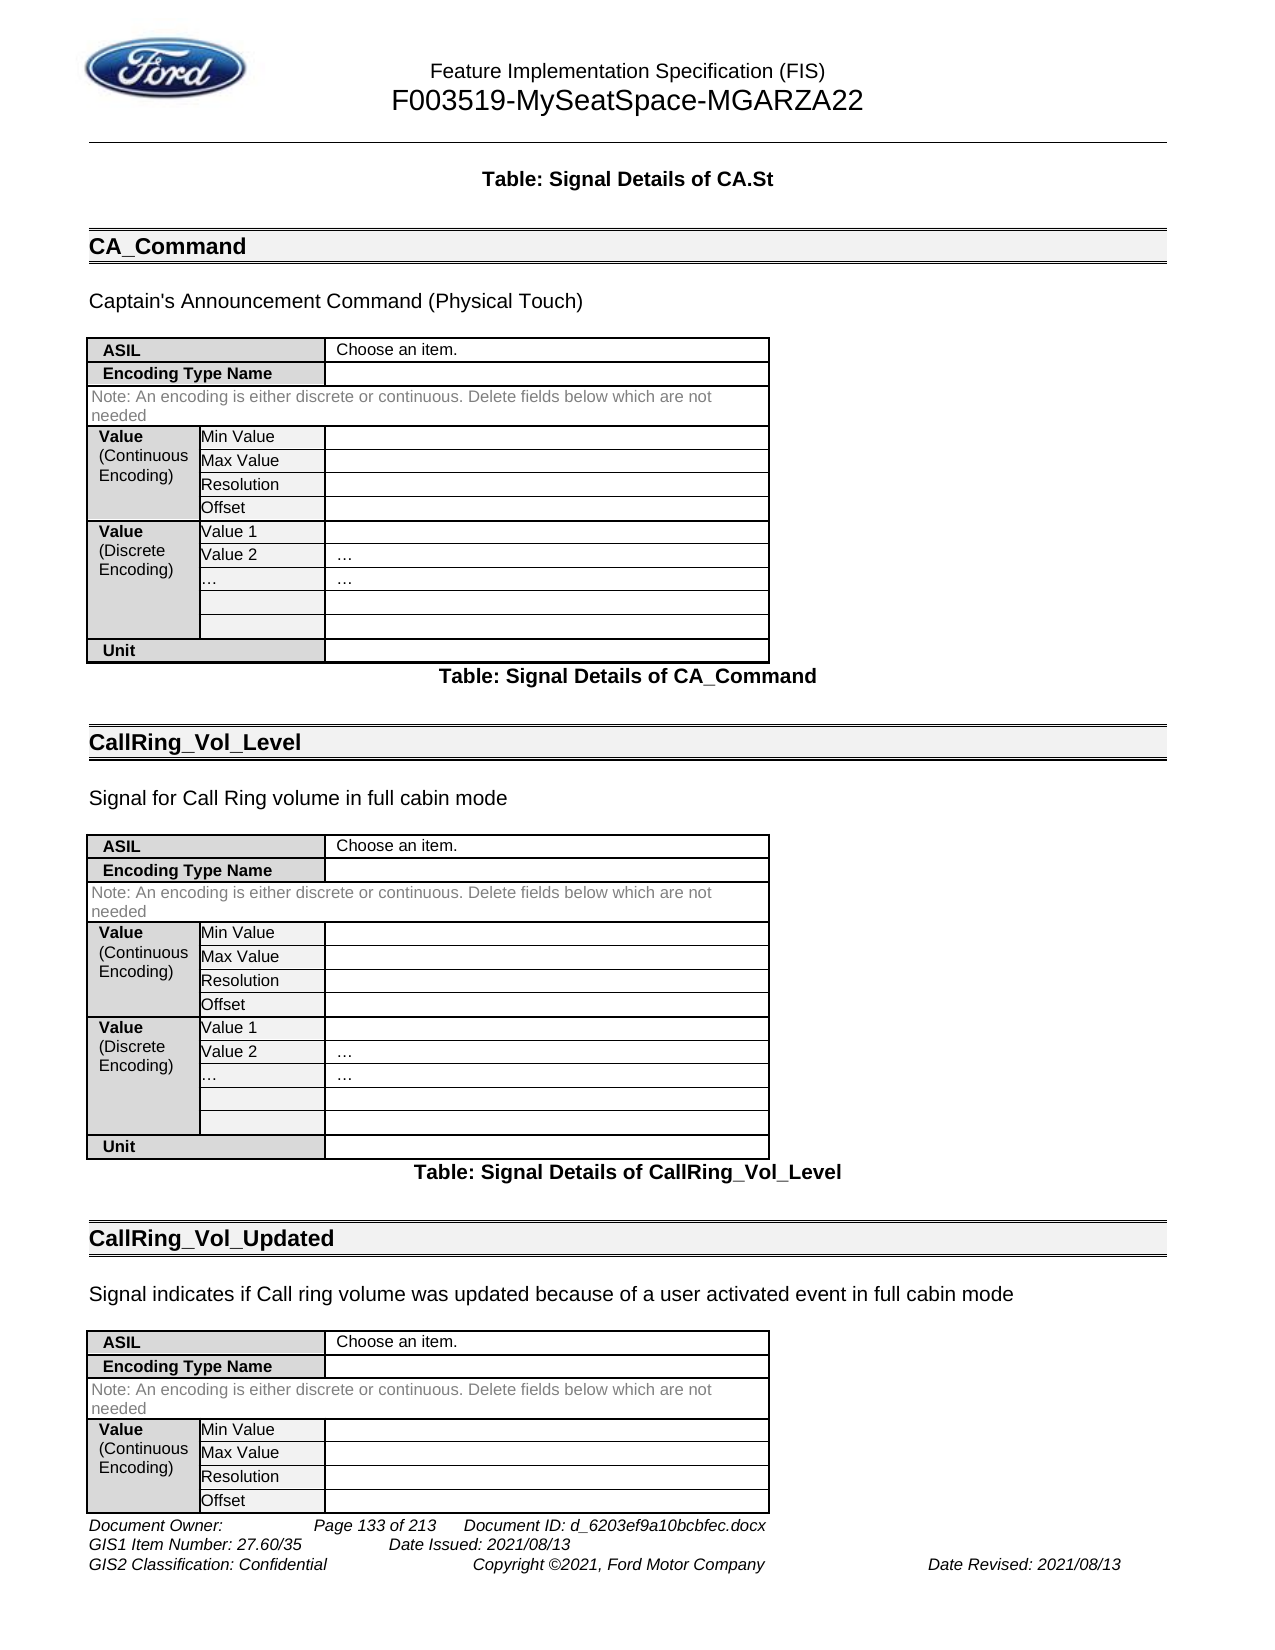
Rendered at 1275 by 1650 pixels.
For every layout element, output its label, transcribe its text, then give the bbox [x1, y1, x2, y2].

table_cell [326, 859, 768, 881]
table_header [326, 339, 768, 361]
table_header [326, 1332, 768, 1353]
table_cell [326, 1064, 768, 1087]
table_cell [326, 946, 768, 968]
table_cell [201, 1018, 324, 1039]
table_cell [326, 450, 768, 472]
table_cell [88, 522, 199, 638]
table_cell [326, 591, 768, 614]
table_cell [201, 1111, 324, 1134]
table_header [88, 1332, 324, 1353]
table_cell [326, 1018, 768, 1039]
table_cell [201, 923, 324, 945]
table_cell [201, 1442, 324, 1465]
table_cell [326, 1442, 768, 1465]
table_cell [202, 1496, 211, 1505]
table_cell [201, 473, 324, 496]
text Table: Signal Details of CA.St [89, 167, 1167, 191]
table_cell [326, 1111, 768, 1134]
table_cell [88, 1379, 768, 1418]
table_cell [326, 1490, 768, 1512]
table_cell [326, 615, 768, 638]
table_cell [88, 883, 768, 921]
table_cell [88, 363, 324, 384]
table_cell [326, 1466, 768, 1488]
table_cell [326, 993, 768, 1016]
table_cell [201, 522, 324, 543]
text CallRing_Vol_Updated [89, 1223, 1167, 1254]
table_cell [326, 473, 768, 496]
text Signal indicates if Call ring volume was updated because of a user activated event in full cabin mode [89, 1282, 1167, 1306]
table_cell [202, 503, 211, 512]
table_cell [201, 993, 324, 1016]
text Signal for Call Ring volume in full cabin mode [89, 786, 1167, 809]
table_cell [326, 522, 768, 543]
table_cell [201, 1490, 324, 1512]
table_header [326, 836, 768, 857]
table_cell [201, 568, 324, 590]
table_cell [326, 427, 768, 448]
text CallRing_Vol_Level [89, 727, 1167, 757]
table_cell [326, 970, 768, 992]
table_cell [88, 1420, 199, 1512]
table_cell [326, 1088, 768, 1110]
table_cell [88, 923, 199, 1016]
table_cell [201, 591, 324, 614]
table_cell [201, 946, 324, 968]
text Table: Signal Details of CA_Command [89, 663, 1167, 687]
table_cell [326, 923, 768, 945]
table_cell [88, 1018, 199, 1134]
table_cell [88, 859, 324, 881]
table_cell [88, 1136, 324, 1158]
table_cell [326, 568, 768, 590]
text Captain's Announcement Command (Physical Touch) [89, 289, 1167, 313]
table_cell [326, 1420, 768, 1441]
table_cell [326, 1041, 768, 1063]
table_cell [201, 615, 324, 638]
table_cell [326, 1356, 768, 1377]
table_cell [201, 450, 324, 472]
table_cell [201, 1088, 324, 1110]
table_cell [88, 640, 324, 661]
text Table: Signal Details of CallRing_Vol_Level [89, 1160, 1167, 1184]
text CA_Command [89, 231, 1167, 261]
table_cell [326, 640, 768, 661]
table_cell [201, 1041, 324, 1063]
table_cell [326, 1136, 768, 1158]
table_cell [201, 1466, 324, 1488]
picture [65, 18, 266, 119]
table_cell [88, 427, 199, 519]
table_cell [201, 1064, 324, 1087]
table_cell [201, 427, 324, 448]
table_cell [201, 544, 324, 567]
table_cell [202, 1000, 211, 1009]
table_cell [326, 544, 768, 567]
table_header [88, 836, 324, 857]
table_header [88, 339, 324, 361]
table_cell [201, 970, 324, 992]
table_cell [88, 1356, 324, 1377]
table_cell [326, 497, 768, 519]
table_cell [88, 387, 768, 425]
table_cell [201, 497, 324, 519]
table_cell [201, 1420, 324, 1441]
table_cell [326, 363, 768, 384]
